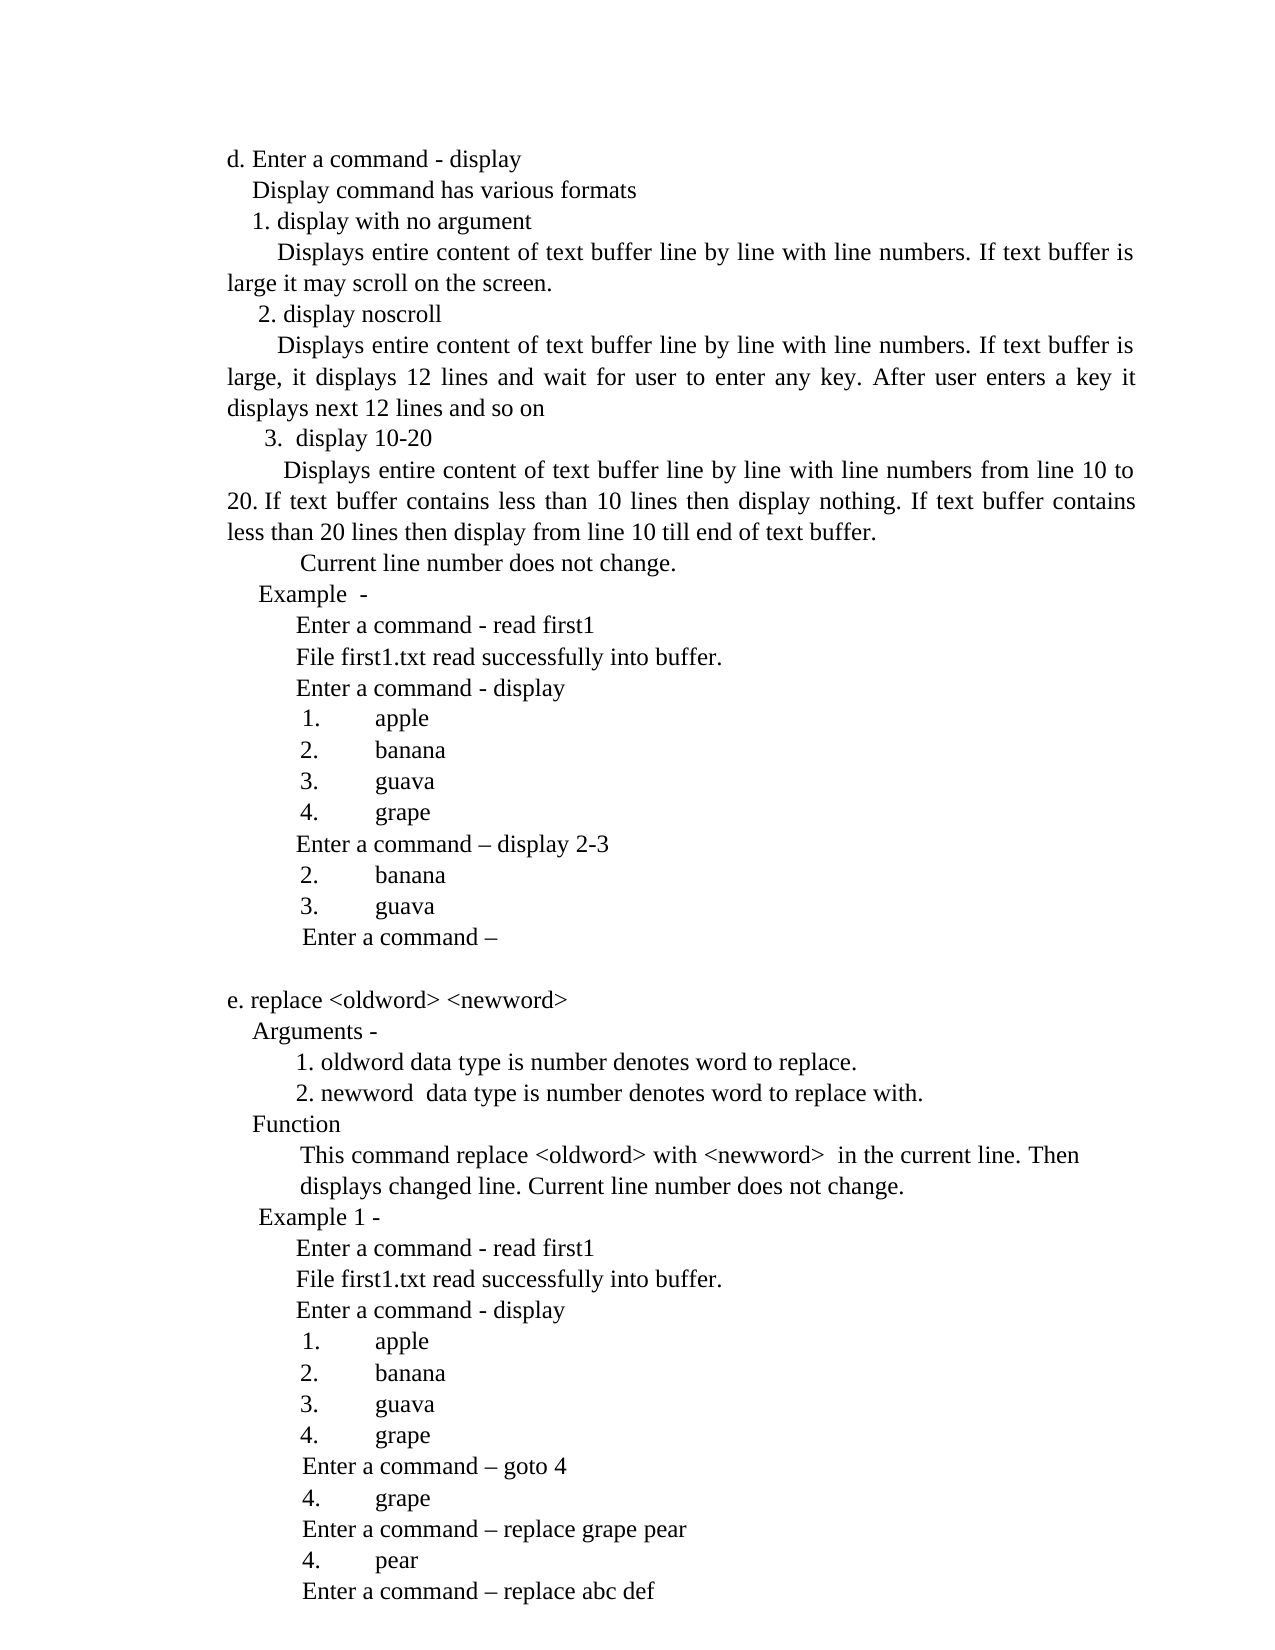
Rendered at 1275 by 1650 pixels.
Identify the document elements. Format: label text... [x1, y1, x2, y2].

list display noscroll [258, 299, 1148, 328]
text Example 1 - [258, 1202, 1148, 1231]
text 4. pear [302, 1545, 1148, 1574]
list grape [300, 797, 1148, 826]
text Enter a command – replace abc def [302, 1576, 1148, 1605]
list guava [300, 766, 1148, 795]
list If text buffer contains less than 10 lines then display nothing. If text buffer contains less than 20 lines then display from line 10 till end of text buffer. [227, 486, 1136, 546]
list banana [300, 735, 1148, 764]
list Enter a command - display [227, 144, 1148, 172]
text Enter a command – [302, 922, 1148, 951]
text Display command has various formats [252, 175, 1148, 204]
text 4. grape [302, 1483, 1148, 1511]
list replace <oldword> <newword> Arguments - [227, 985, 568, 1045]
text Enter a command – display 2-3 [296, 829, 1148, 857]
list guava [300, 891, 1148, 920]
text File first1.txt read successfully into buffer. Enter a command - display [296, 1264, 772, 1324]
text Enter a command – replace grape pear [302, 1514, 1148, 1543]
text Displays entire content of text buffer line by line with line numbers. If text buffer is large it may scroll on the screen. [227, 237, 1136, 297]
text This command replace <oldword> with <newword> in the current line. Then displays changed line. Current line number does not change. [300, 1140, 1148, 1200]
list newword data type is number denotes word to replace with. Function [252, 1078, 924, 1138]
list guava [300, 1389, 1148, 1418]
list banana [300, 1358, 1148, 1386]
text Enter a command - read first1 [296, 1233, 1148, 1262]
text Displays entire content of text buffer line by line with line numbers from line 10 to [283, 455, 1148, 483]
list banana [300, 860, 1148, 889]
text Example - [258, 579, 1148, 608]
text Current line number does not change. [300, 548, 1148, 577]
list apple [302, 1326, 1148, 1355]
text File first1.txt read successfully into buffer. Enter a command - display [296, 642, 772, 701]
list grape [300, 1420, 1148, 1449]
list oldword data type is number denotes word to replace. [295, 1047, 1148, 1076]
list apple [302, 704, 1148, 732]
list display with no argument [252, 206, 1148, 235]
text Enter a command - read first1 [296, 610, 1148, 639]
text Displays entire content of text buffer line by line with line numbers. If text buffer is large, it displays 12 lines and wait for user to enter any key. After user enters a key it displays next 12 lines and so on [227, 331, 1136, 421]
list display 10-20 [264, 424, 1148, 452]
text Enter a command – goto 4 [302, 1451, 1148, 1480]
